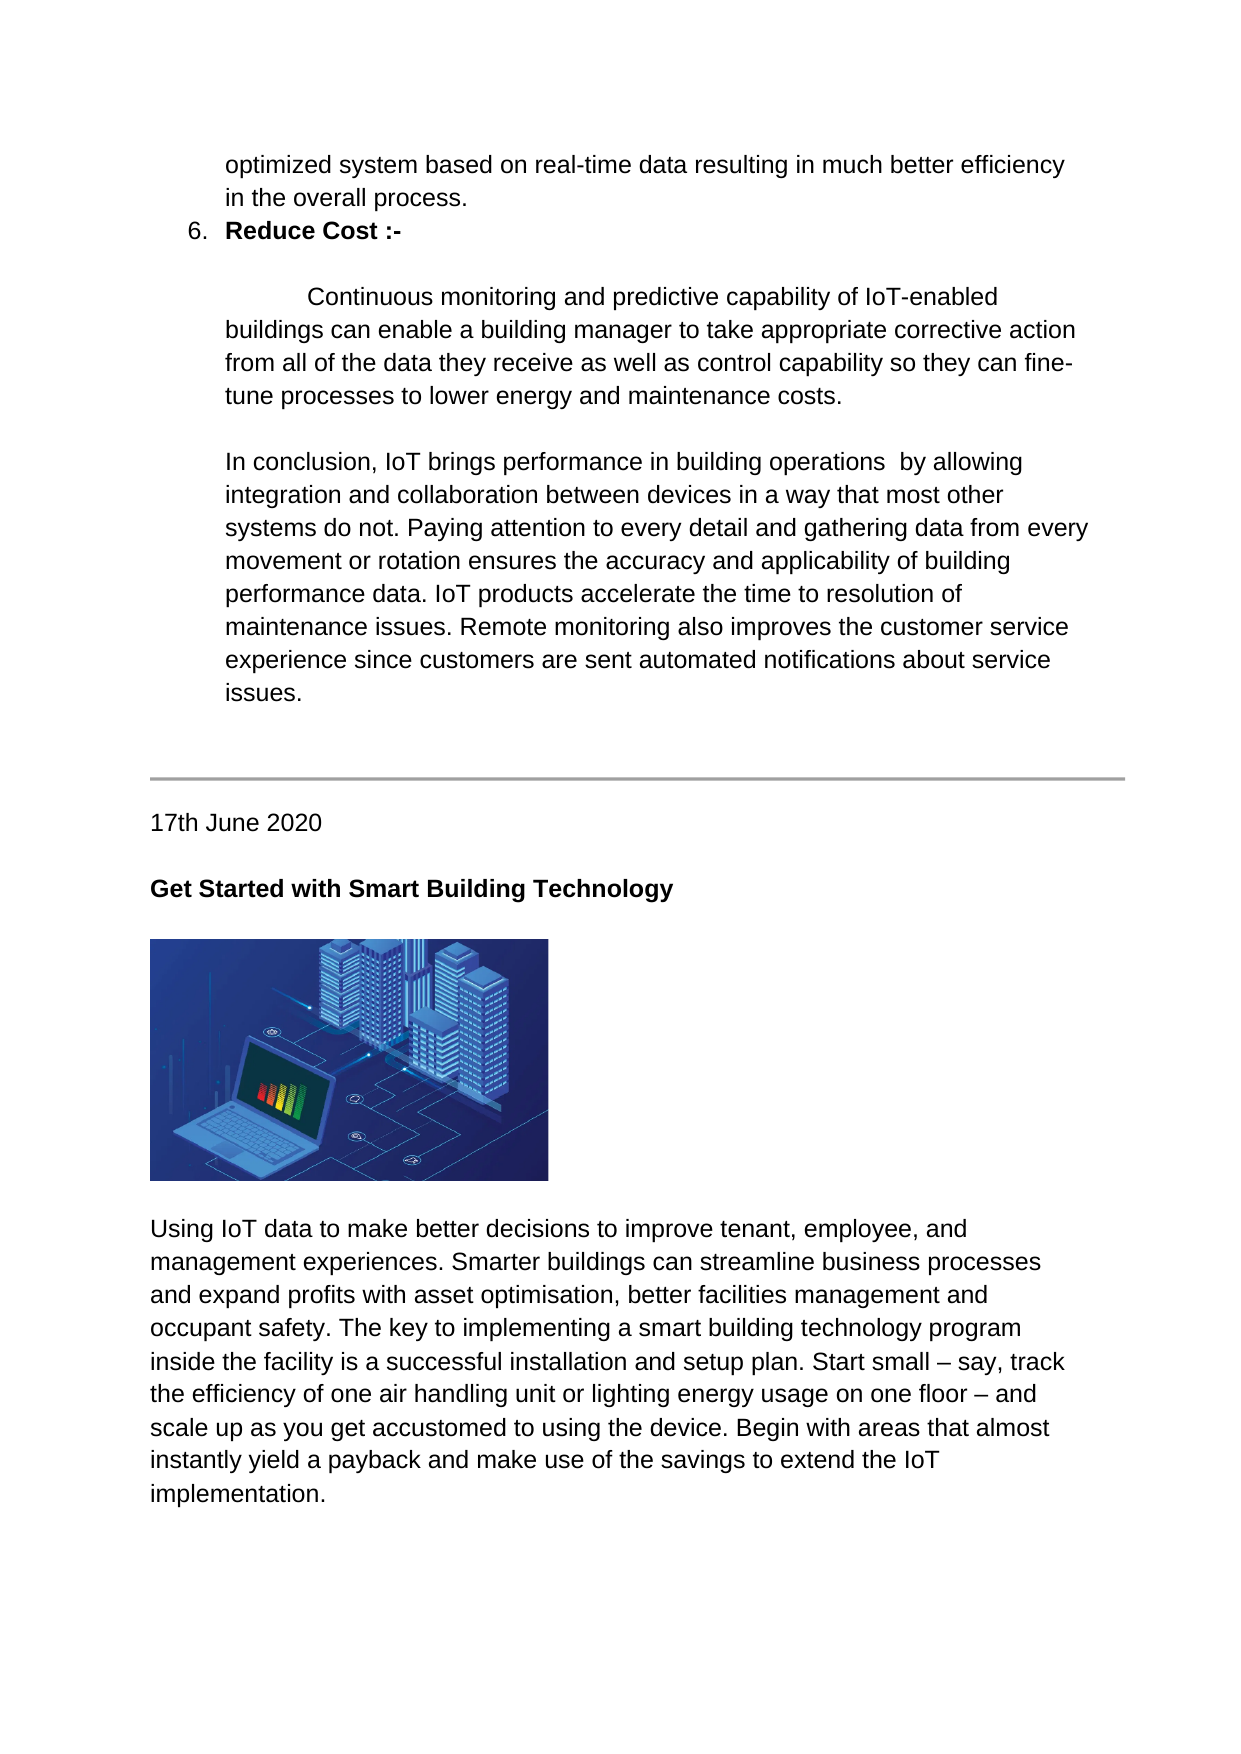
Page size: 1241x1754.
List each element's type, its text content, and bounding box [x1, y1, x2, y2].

picture [150, 939, 549, 1181]
text 17th June 2020 [150, 808, 1090, 836]
text Using IoT data to make better decisions to improve tenant, employee, and management experiences. Smarter buildings can streamline business processes and expand profits with asset optimisation, better facilities management and occupant safety. The key to implementing a smart building technology program inside the facility is a successful installation and setup plan. Start small – say, track the efficiency of one air handling unit or lighting energy usage on one floor – and scale up as you get accustomed to using the device. Begin with areas that almost instantly yield a payback and make use of the savings to extend the IoT implementation. [150, 1214, 1090, 1507]
list Reduce Cost :- Continuous monitoring and predictive capability of IoT-enabled buildings can enable a building manager to take appropriate corrective action from all of the data they receive as well as control capability so they can fine-tune processes to lower energy and maintenance costs. In conclusion, IoT brings performance in building operations by allowing integration and collaboration between devices in a way that most other systems do not. Paying attention to every detail and gathering data from every movement or rotation ensures the accuracy and applicability of building performance data. IoT products accelerate the time to resolution of maintenance issues. Remote monitoring also improves the customer service experience since customers are sent automated notifications about service issues. [187, 216, 1090, 707]
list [187, 150, 1090, 212]
text Get Started with Smart Building Technology [150, 874, 1090, 902]
